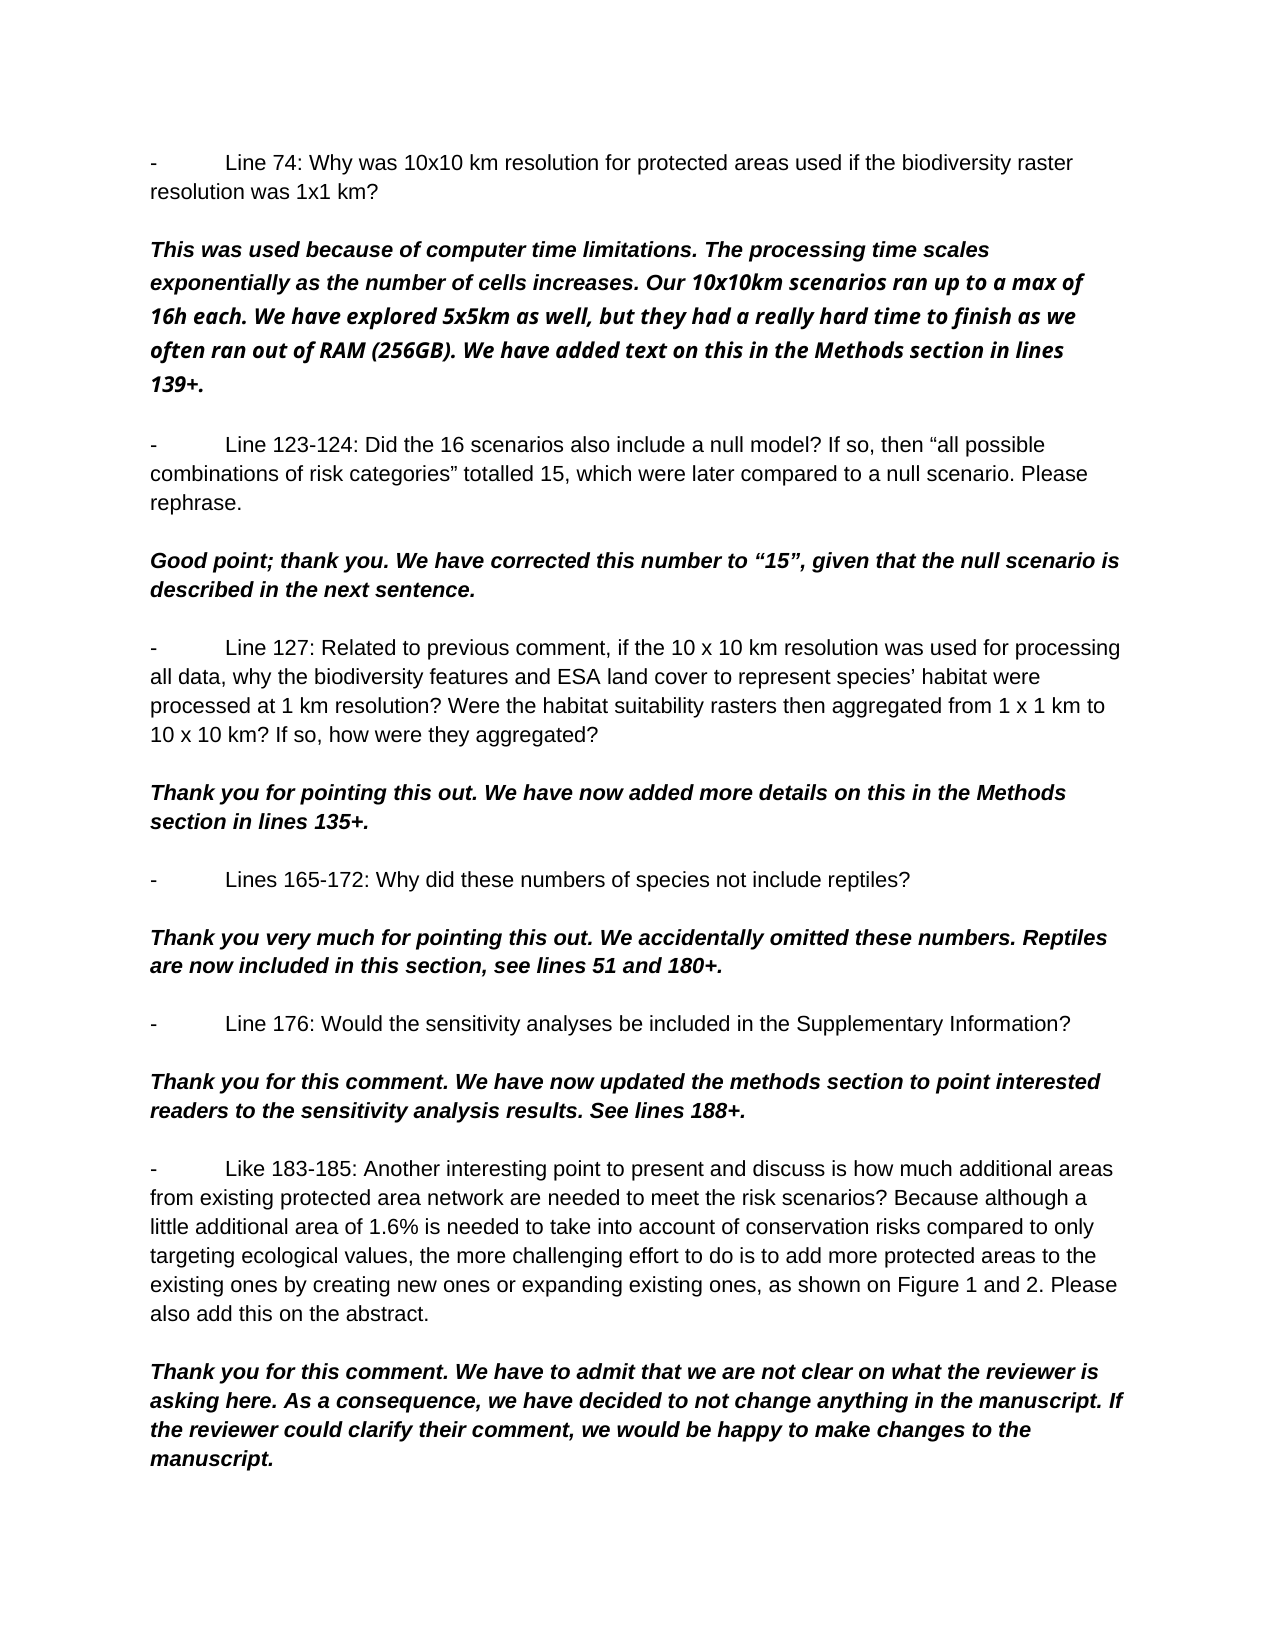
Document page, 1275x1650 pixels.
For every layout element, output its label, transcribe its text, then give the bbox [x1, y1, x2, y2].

text - Like 183-185: Another interesting point to present and discuss is how much additional areas from existing protected area network are needed to meet the risk scenarios? Because although a little additional area of 1.6% is needed to take into account of conservation risks compared to only targeting ecological values, the more challenging effort to do is to add more protected areas to the existing ones by creating new ones or expanding existing ones, as shown on Figure 1 and 2. Please also add this on the abstract. [150, 1156, 1125, 1326]
text - Line 74: Why was 10x10 km resolution for protected areas used if the biodiversity raster resolution was 1x1 km? [150, 150, 1125, 204]
text Thank you for pointing this out. We have now added more details on this in the Methods section in lines 135+. [150, 779, 1125, 834]
text - Lines 165-172: Why did these numbers of species not include reptiles? [150, 866, 1125, 892]
text Thank you for this comment. We have to admit that we are not clear on what the reviewer is asking here. As a consequence, we have decided to not change anything in the manuscript. If the reviewer could clarify their comment, we would be happy to make changes to the manuscript. [150, 1359, 1125, 1471]
text Good point; thank you. We have corrected this number to “15”, given that the null scenario is described in the next sentence. [150, 548, 1125, 602]
text - Line 123-124: Did the 16 scenarios also include a null model? If so, then “all possible combinations of risk categories” totalled 15, which were later compared to a null scenario. Please rephrase. [150, 432, 1125, 515]
text Thank you very much for pointing this out. We accidentally omitted these numbers. Reptiles are now included in this section, see lines 51 and 180+. [150, 924, 1125, 978]
text - Line 127: Related to previous comment, if the 10 x 10 km resolution was used for processing all data, why the biodiversity features and ESA land cover to represent species’ habitat were processed at 1 km resolution? Were the habitat suitability rasters then aggregated from 1 x 1 km to 10 x 10 km? If so, how were they aggregated? [150, 635, 1125, 747]
text - Line 176: Would the sensitivity analyses be included in the Supplementary Information? [150, 1011, 1125, 1036]
text This was used because of computer time limitations. The processing time scales exponentially as the number of cells increases. Our 10x10km scenarios ran up to a max of 16h each. We have explored 5x5km as well, but they had a really hard time to finish as we often ran out of RAM (256GB). We have added text on this in the Methods section in lines 139+. [150, 237, 1125, 399]
text Thank you for this comment. We have now updated the methods section to point interested readers to the sensitivity analysis results. See lines 188+. [150, 1069, 1125, 1123]
